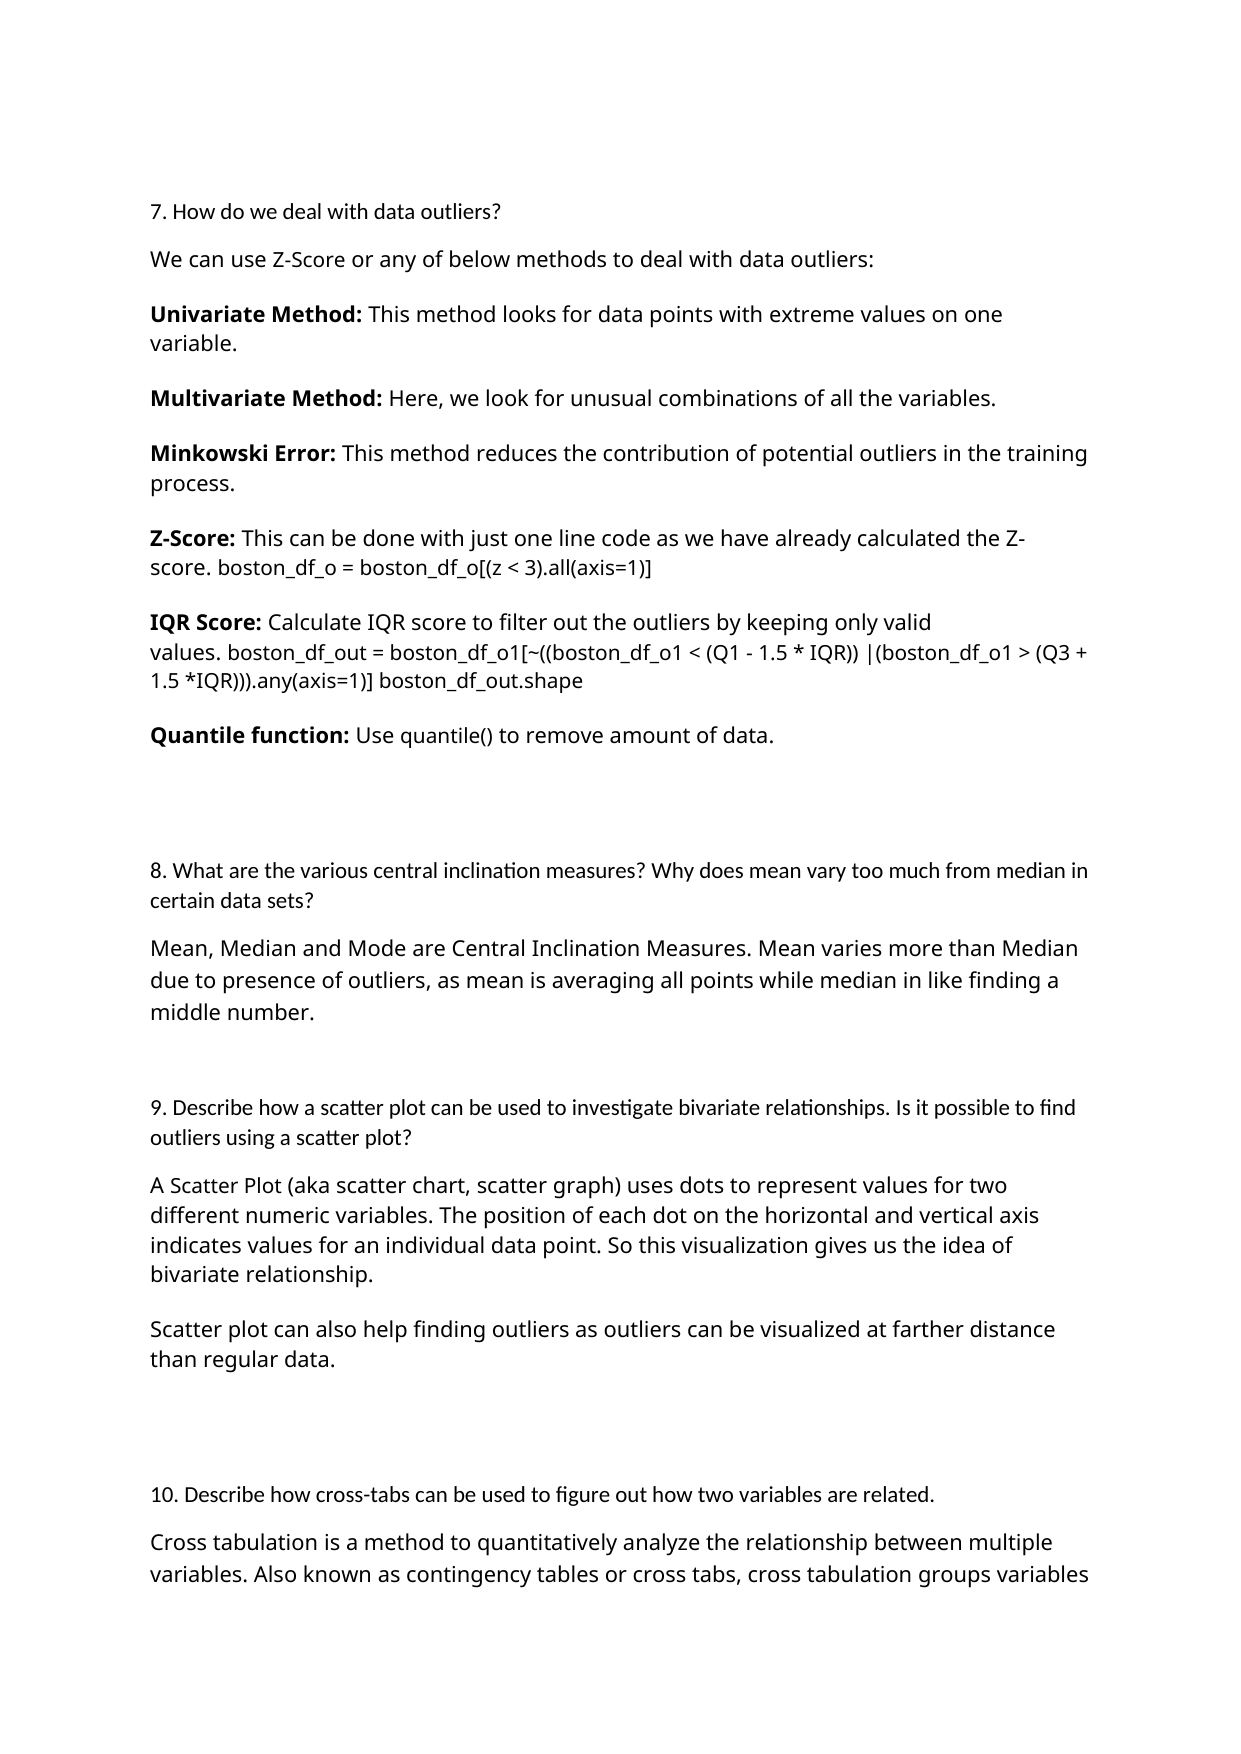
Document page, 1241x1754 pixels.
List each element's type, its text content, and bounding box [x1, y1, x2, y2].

text 10. Describe how cross-tabs can be used to figure out how two variables are related. [150, 1480, 1090, 1508]
text Mean, Median and Mode are Central Inclination Measures. Mean varies more than Median due to presence of outliers, as mean is averaging all points while median in like finding a middle number. [150, 933, 1090, 1027]
text 8. What are the various central inclination measures? Why does mean vary too much from median in certain data sets? [150, 856, 1090, 914]
text We can use Z-Score or any of below methods to deal with data outliers: [150, 244, 1090, 273]
text A Scatter Plot (aka scatter chart, scatter graph) uses dots to represent values for two different numeric variables. The position of each dot on the horizontal and vertical axis indicates values for an individual data point. So this visualization gives us the idea of bivariate relationship. [150, 1170, 1090, 1289]
text Minkowski Error: This method reduces the contribution of potential outliers in the training process. [150, 438, 1090, 497]
text 7. How do we deal with data outliers? [150, 197, 1090, 225]
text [150, 1527, 1090, 1589]
text Z-Score: This can be done with just one line code as we have already calculated the Z-score. boston_df_o = boston_df_o[(z < 3).all(axis=1)] [150, 522, 1090, 582]
text 9. Describe how a scatter plot can be used to investigate bivariate relationships. Is it possible to find outliers using a scatter plot? [150, 1093, 1090, 1151]
text IQR Score: Calculate IQR score to filter out the outliers by keeping only valid values. boston_df_out = boston_df_o1[~((boston_df_o1 < (Q1 - 1.5 * IQR)) |(boston_df_o1 > (Q3 + 1.5 *IQR))).any(axis=1)] boston_df_out.shape [150, 607, 1090, 695]
text Quantile function: Use quantile() to remove amount of data. [150, 720, 1090, 750]
text Scatter plot can also help finding outliers as outliers can be visualized at farther distance than regular data. [150, 1314, 1090, 1374]
text Multivariate Method: Here, we look for unusual combinations of all the variables. [150, 383, 1090, 413]
text Univariate Method: This method looks for data points with extreme values on one variable. [150, 298, 1090, 358]
